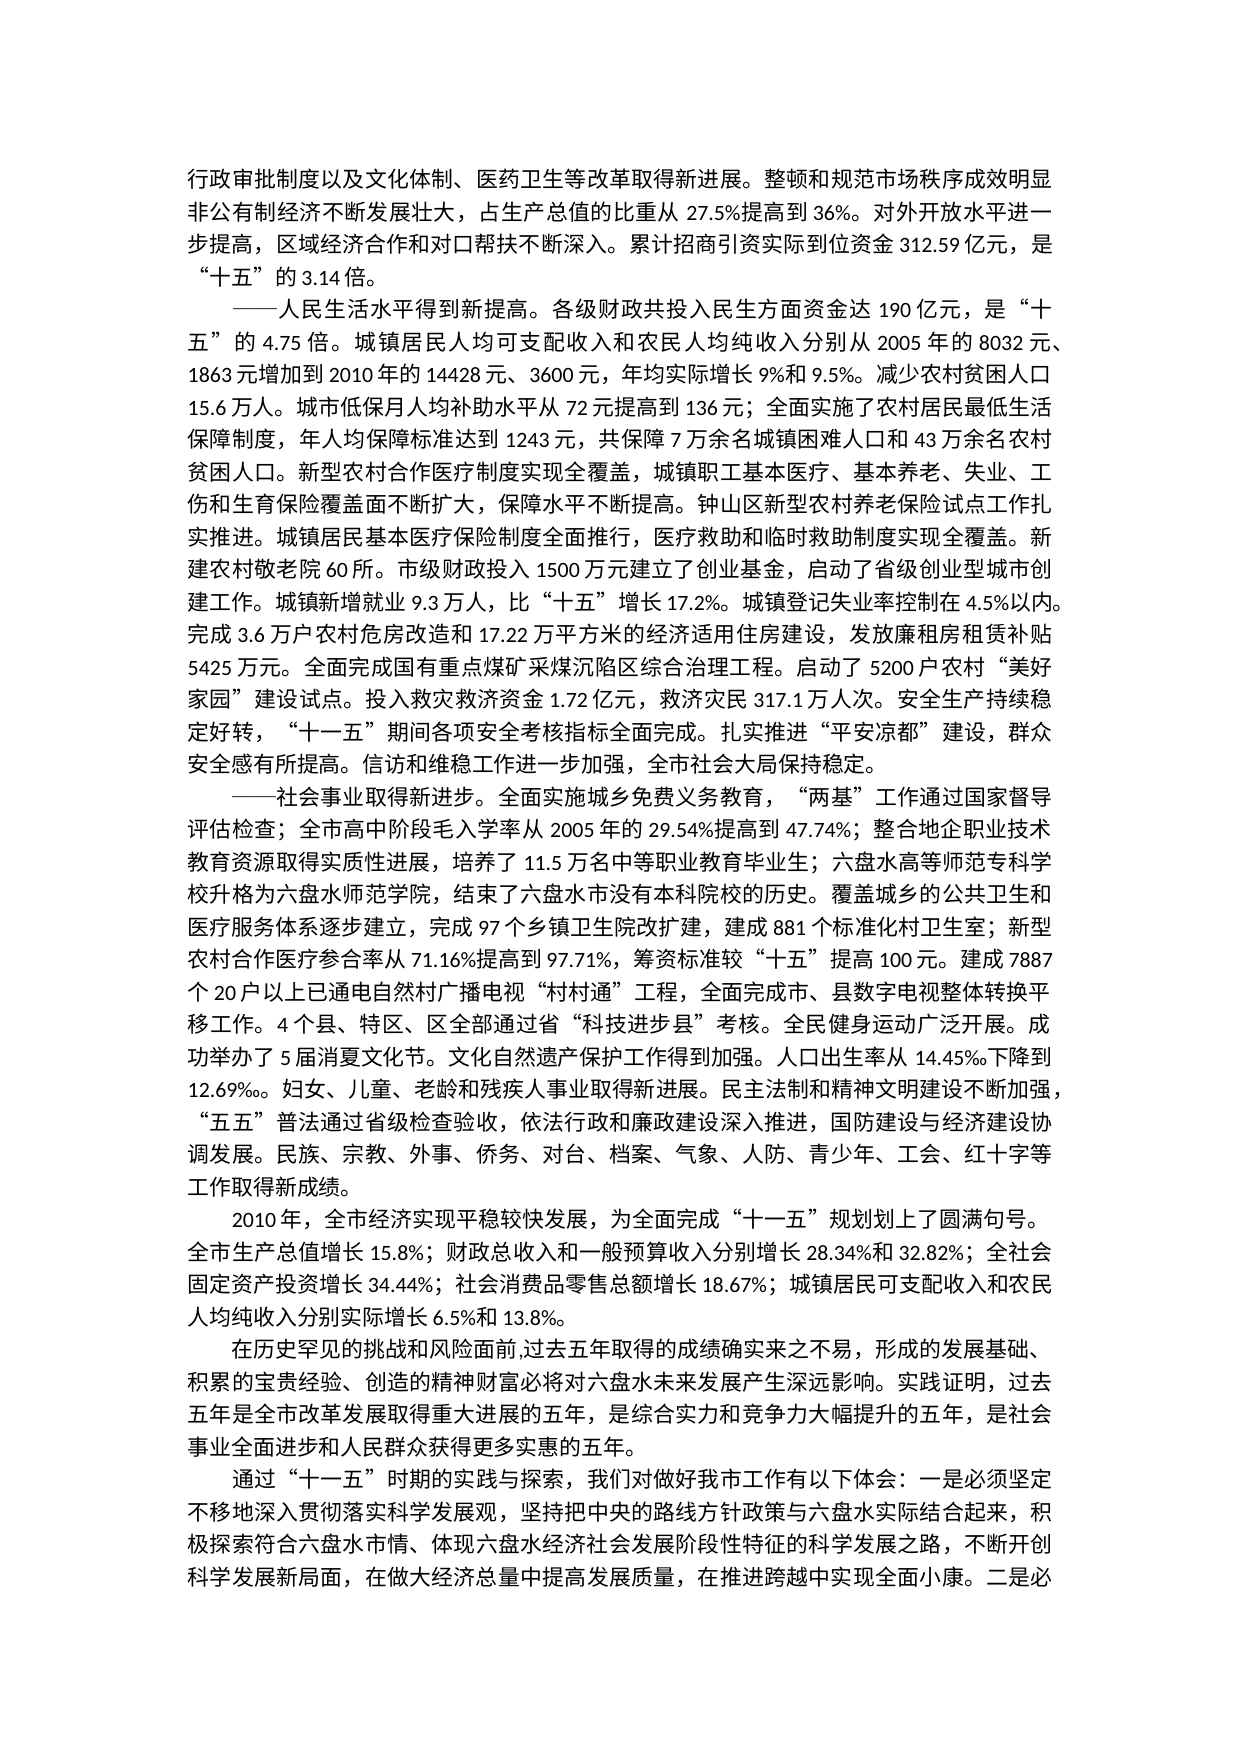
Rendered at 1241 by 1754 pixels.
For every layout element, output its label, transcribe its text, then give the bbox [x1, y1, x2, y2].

text ──社会事业取得新进步。全面实施城乡免费义务教育，“两基”工作通过国家督导评估检查；全市高中阶段毛入学率从2005年的29.54%提高到47.74%；整合地企职业技术教育资源取得实质性进展，培养了11.5万名中等职业教育毕业生；六盘水高等师范专科学校升格为六盘水师范学院，结束了六盘水市没有本科院校的历史。覆盖城乡的公共卫生和医疗服务体系逐步建立，完成97个乡镇卫生院改扩建，建成881个标准化村卫生室；新型农村合作医疗参合率从71.16%提高到97.71%，筹资标准较“十五”提高100元。建成7887个20户以上已通电自然村广播电视“村村通”工程，全面完成市、县数字电视整体转换平移工作。4个县、特区、区全部通过省“科技进步县”考核。全民健身运动广泛开展。成功举办了5届消夏文化节。文化自然遗产保护工作得到加强。人口出生率从14.45‰下降到12.69‰。妇女、儿童、老龄和残疾人事业取得新进展。民主法制和精神文明建设不断加强，“五五”普法通过省级检查验收，依法行政和廉政建设深入推进，国防建设与经济建设协调发展。民族、宗教、外事、侨务、对台、档案、气象、人防、青少年、工会、红十字等工作取得新成绩。 [187, 779, 1053, 1202]
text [187, 1462, 1053, 1592]
text 2010年，全市经济实现平稳较快发展，为全面完成“十一五”规划划上了圆满句号。全市生产总值增长15.8%；财政总收入和一般预算收入分别增长28.34%和32.82%；全社会固定资产投资增长34.44%；社会消费品零售总额增长18.67%；城镇居民可支配收入和农民人均纯收入分别实际增长6.5%和13.8%。 [187, 1202, 1053, 1332]
text 在历史罕见的挑战和风险面前,过去五年取得的成绩确实来之不易，形成的发展基础、积累的宝贵经验、创造的精神财富必将对六盘水未来发展产生深远影响。实践证明，过去五年是全市改革发展取得重大进展的五年，是综合实力和竞争力大幅提升的五年，是社会事业全面进步和人民群众获得更多实惠的五年。 [187, 1332, 1053, 1462]
text ──人民生活水平得到新提高。各级财政共投入民生方面资金达190亿元，是“十五”的4.75倍。城镇居民人均可支配收入和农民人均纯收入分别从2005年的8032元、1863元增加到2010年的14428元、3600元，年均实际增长9%和9.5%。减少农村贫困人口15.6万人。城市低保月人均补助水平从72元提高到136元；全面实施了农村居民最低生活保障制度，年人均保障标准达到1243元，共保障7万余名城镇困难人口和43万余名农村贫困人口。新型农村合作医疗制度实现全覆盖，城镇职工基本医疗、基本养老、失业、工伤和生育保险覆盖面不断扩大，保障水平不断提高。钟山区新型农村养老保险试点工作扎实推进。城镇居民基本医疗保险制度全面推行，医疗救助和临时救助制度实现全覆盖。新建农村敬老院60所。市级财政投入1500万元建立了创业基金，启动了省级创业型城市创建工作。城镇新增就业9.3万人，比“十五”增长17.2%。城镇登记失业率控制在4.5%以内。完成3.6万户农村危房改造和17.22万平方米的经济适用住房建设，发放廉租房租赁补贴5425万元。全面完成国有重点煤矿采煤沉陷区综合治理工程。启动了5200户农村“美好家园”建设试点。投入救灾救济资金1.72亿元，救济灾民317.1万人次。安全生产持续稳定好转，“十一五”期间各项安全考核指标全面完成。扎实推进“平安凉都”建设，群众安全感有所提高。信访和维稳工作进一步加强，全市社会大局保持稳定。 [187, 292, 1053, 779]
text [187, 162, 1053, 292]
